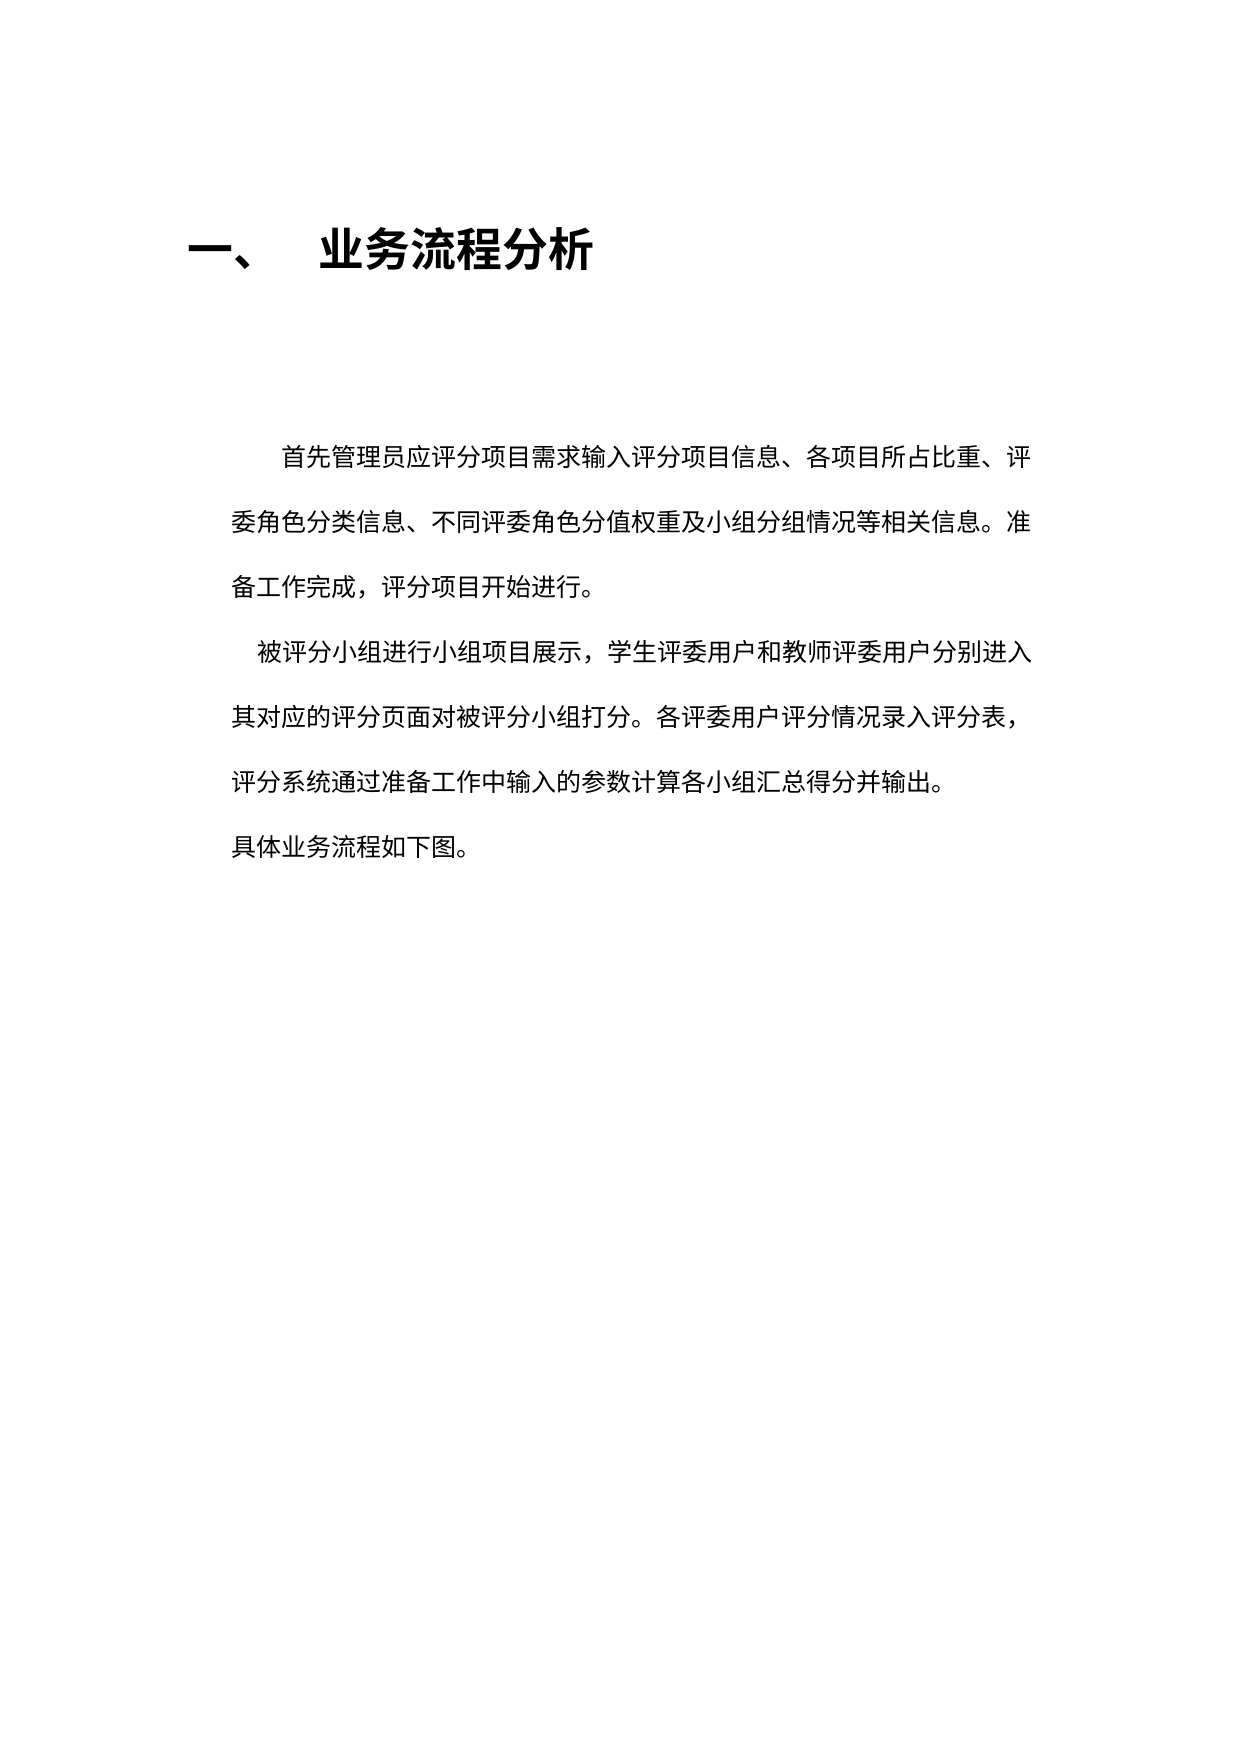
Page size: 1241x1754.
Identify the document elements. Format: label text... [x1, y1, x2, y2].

subtitle 业务流程分析 [187, 197, 1053, 295]
list 首先管理员应评分项目需求输入评分项目信息、各项目所占比重、评委角色分类信息、不同评委角色分值权重及小组分组情况等相关信息。准备工作完成，评分项目开始进行。 被评分小组进行小组项目展示，学生评委用户和教师评委用户分别进入其对应的评分页面对被评分小组打分。各评委用户评分情况录入评分表，评分系统通过准备工作中输入的参数计算各小组汇总得分并输出。 具体业务流程如下图。 [231, 423, 1053, 878]
